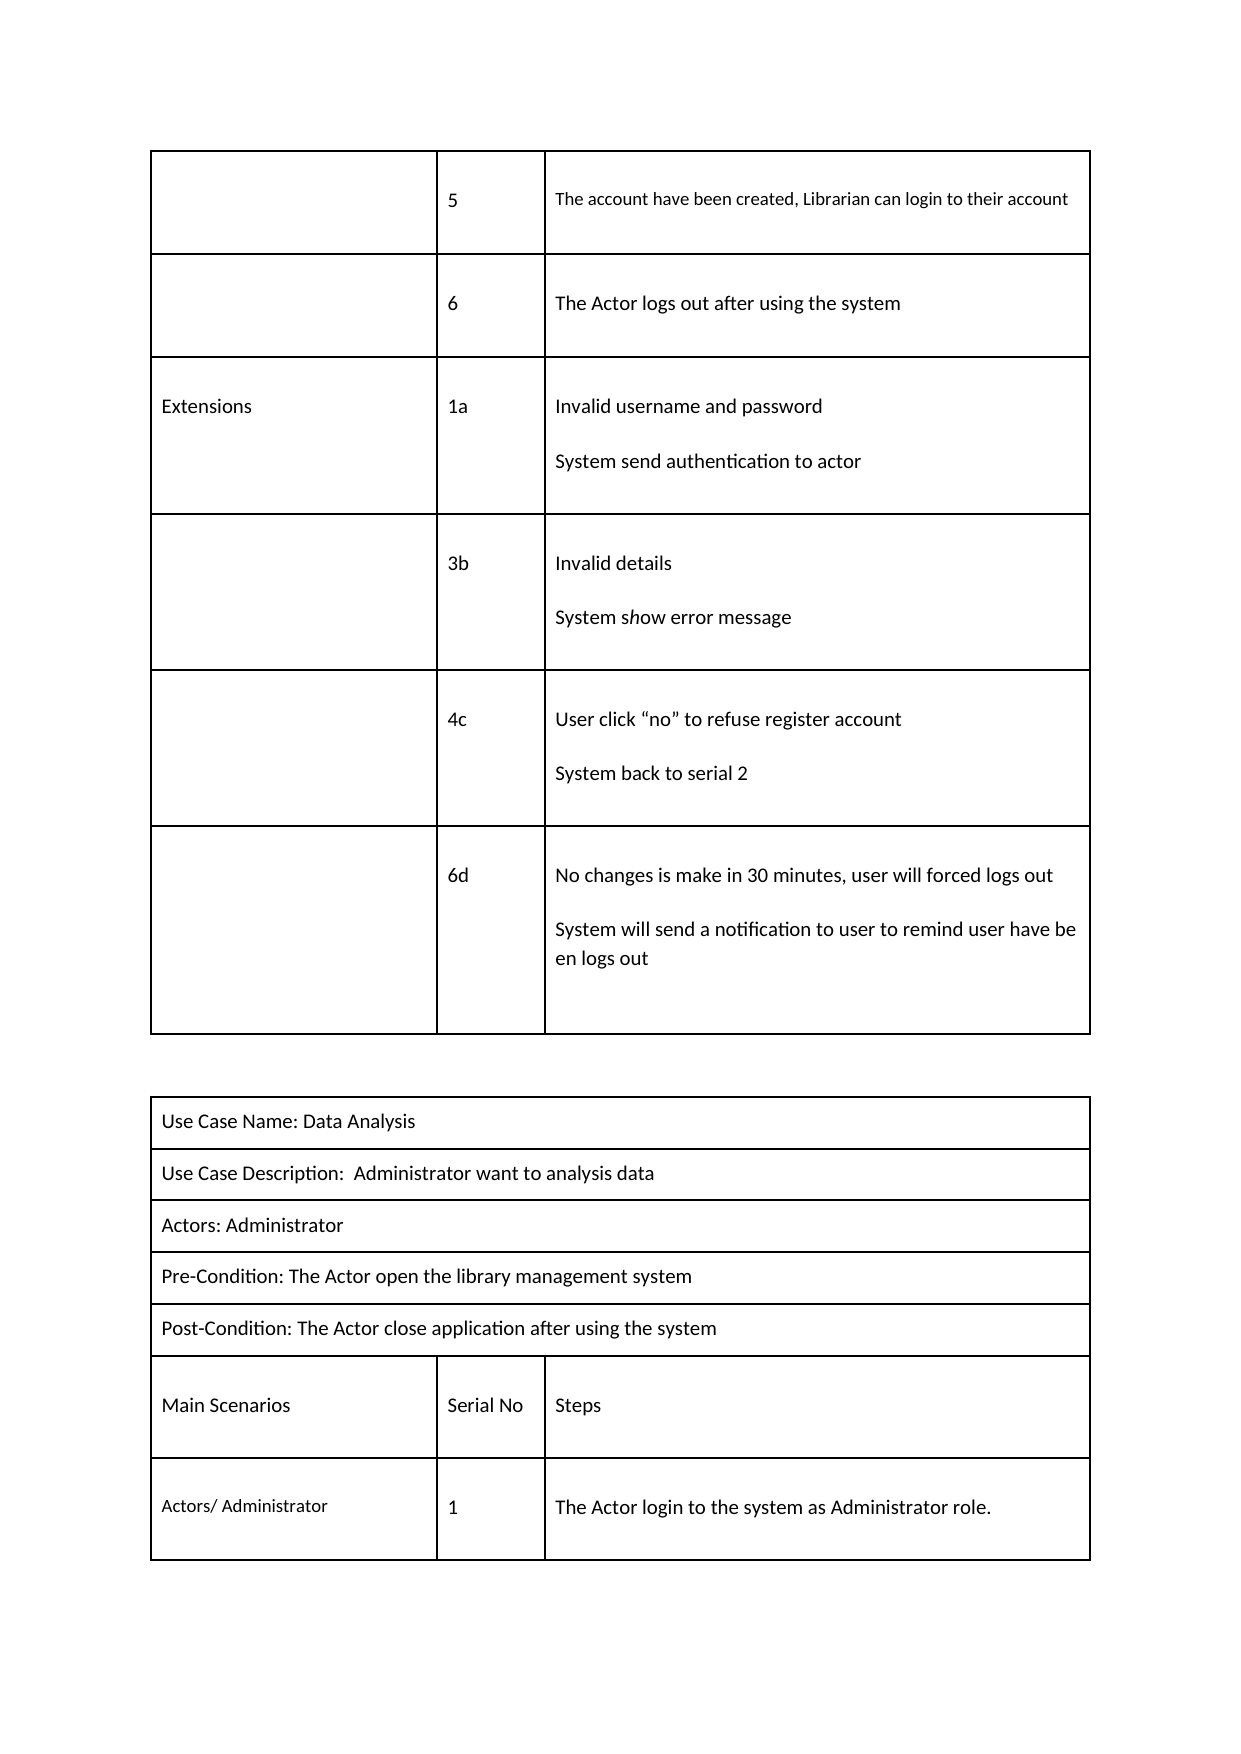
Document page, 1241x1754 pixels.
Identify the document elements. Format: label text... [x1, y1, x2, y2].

table_cell Post-Condition: The Actor close application after using the system [152, 1305, 1089, 1355]
table_cell [152, 152, 436, 253]
table_cell Use Case Description: Administrator want to analysis data [152, 1150, 1089, 1199]
table_cell The Actor logs out after using the system [546, 255, 1089, 356]
table_cell Actors: Administrator [152, 1201, 1089, 1251]
table_cell Steps [546, 1357, 1089, 1457]
table_cell Invalid username and password System send authentication to actor [546, 358, 1089, 513]
table_cell 1 [438, 1459, 544, 1559]
table_cell Pre-Condition: The Actor open the library management system [152, 1253, 1089, 1303]
table_cell No changes is make in 30 minutes, user will forced logs out System will send a notification to user to remind user have been logs out [546, 827, 1089, 1032]
table_cell 4c [438, 671, 544, 825]
table_cell [152, 827, 436, 1032]
table_cell The account have been created, Librarian can login to their account [546, 152, 1089, 253]
table_cell Serial No [438, 1357, 544, 1457]
table_header Use Case Name: Data Analysis [152, 1098, 1089, 1147]
table_cell [152, 671, 436, 825]
table_cell Extensions [152, 358, 436, 513]
table_cell [152, 515, 436, 669]
table_cell 5 [438, 152, 544, 253]
table_cell 6d [438, 827, 544, 1032]
table_cell The Actor login to the system as Administrator role. [546, 1459, 1089, 1559]
table_cell 6 [438, 255, 544, 356]
table_cell 3b [438, 515, 544, 669]
table_cell Invalid details System show error message [546, 515, 1089, 669]
table_cell [152, 255, 436, 356]
table_cell User click “no” to refuse register account System back to serial 2 [546, 671, 1089, 825]
table_cell 1a [438, 358, 544, 513]
table_cell Main Scenarios [152, 1357, 436, 1457]
table_cell Actors/ Administrator [152, 1459, 436, 1559]
